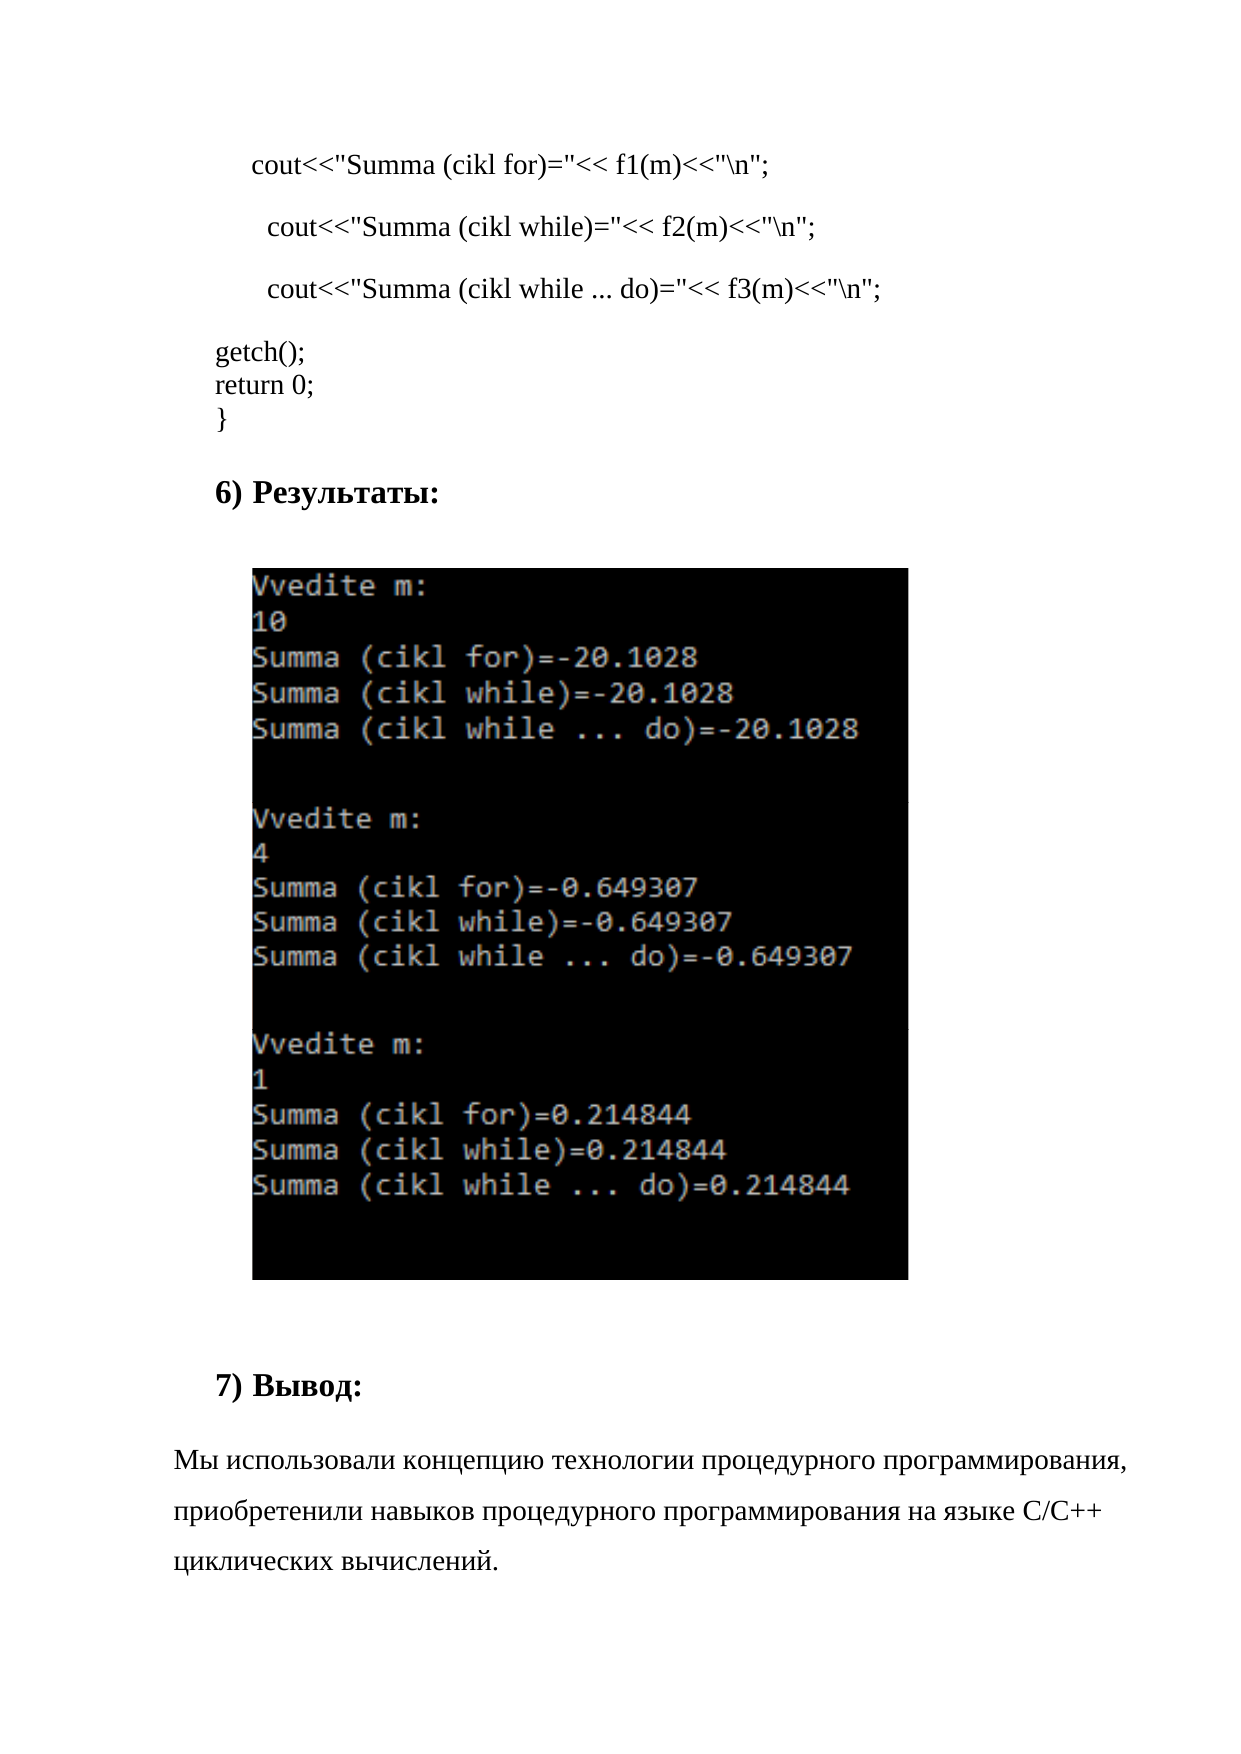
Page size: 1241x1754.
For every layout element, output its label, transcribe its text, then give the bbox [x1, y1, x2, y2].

text cout<<"Summa (cikl while)="<< f2(m)<<"\n"; [215, 209, 1152, 243]
text cout<<"Summa (cikl while ... do)="<< f3(m)<<"\n"; [215, 271, 1152, 305]
list Вывод: [215, 1366, 1152, 1404]
text return 0; [215, 367, 1152, 401]
list Результаты: [215, 473, 1152, 511]
list Мы использовали концепцию технологии процедурного программирования, приобретенили навыков процедурного программирования на языке С/С++ циклических вычислений. [173, 1442, 1152, 1576]
text getch(); [215, 334, 1152, 367]
text cout<<"Summa (cikl for)="<< f1(m)<<"\n"; [215, 147, 1152, 180]
picture [252, 568, 909, 1280]
text } [215, 401, 1152, 434]
